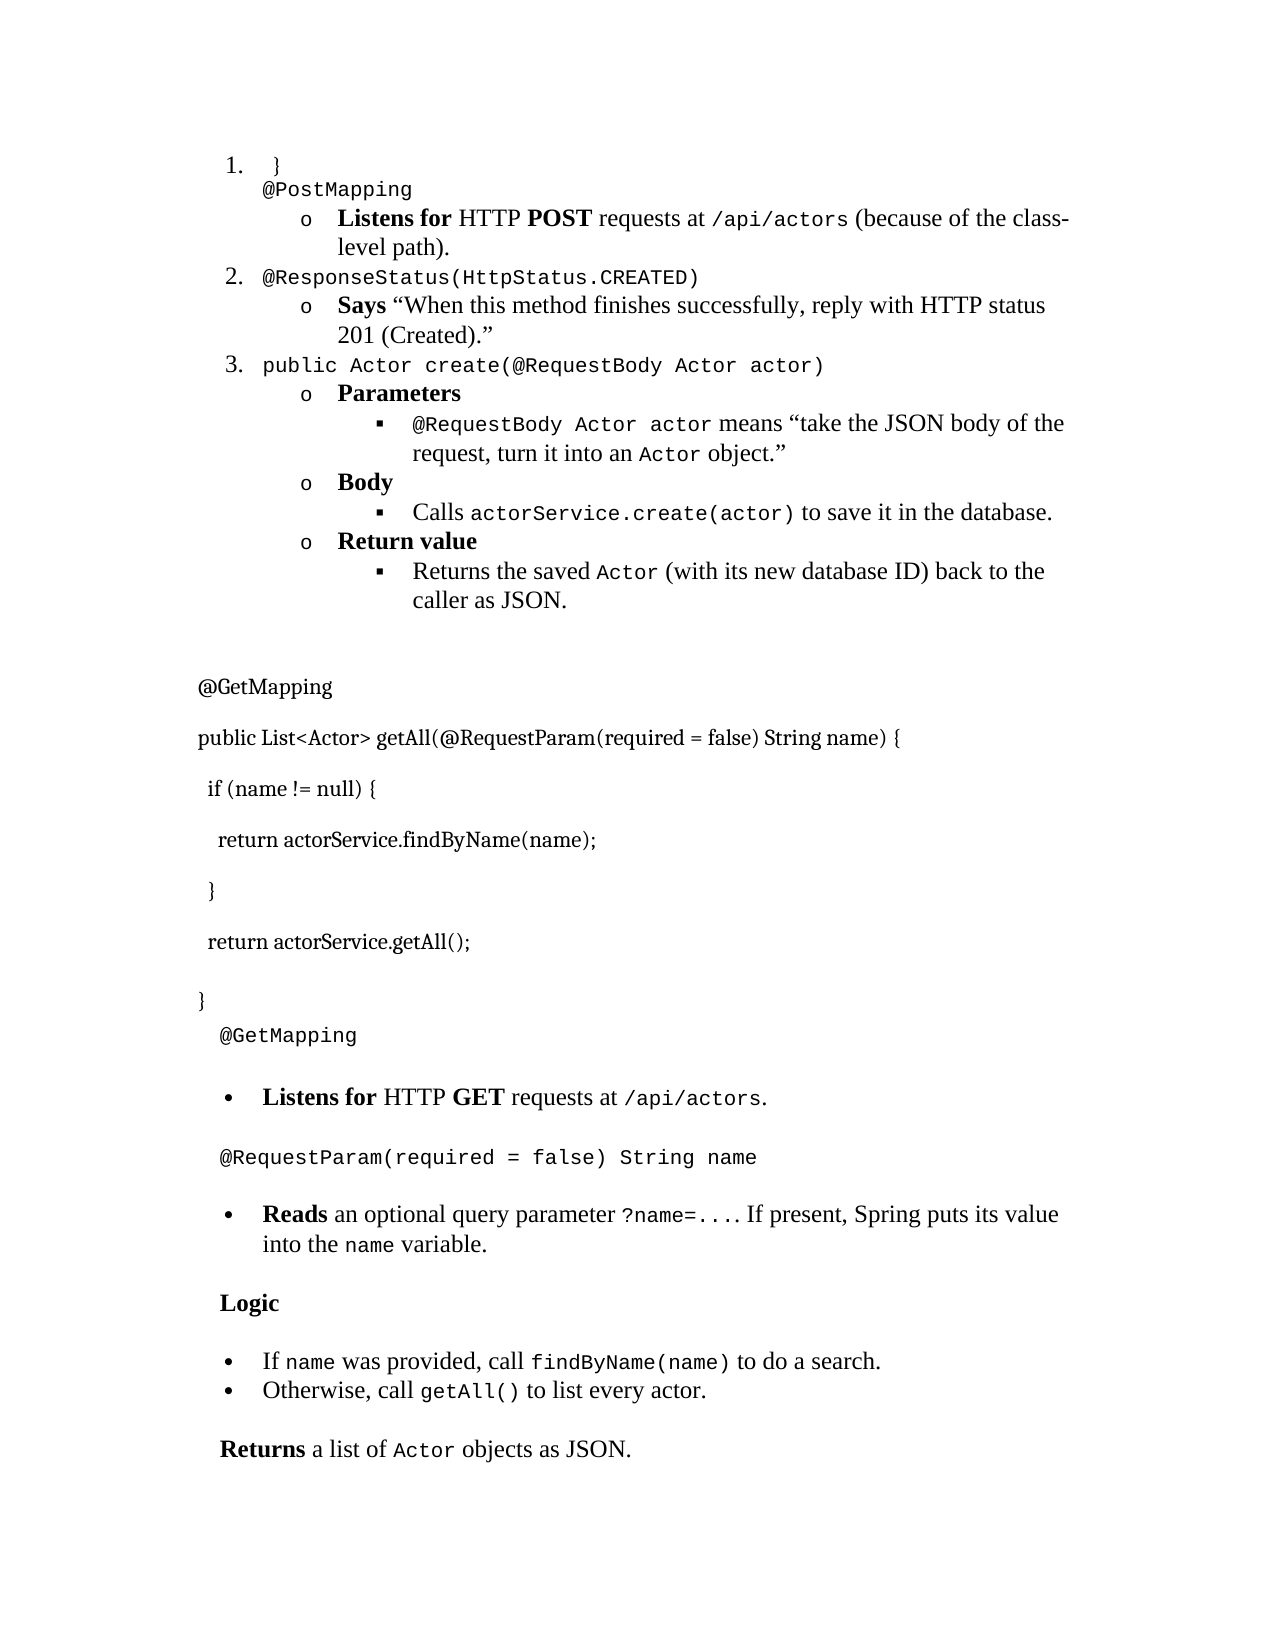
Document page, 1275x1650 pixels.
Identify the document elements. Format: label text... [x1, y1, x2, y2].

text  @RequestParam(required = false) String name [187, 1141, 1087, 1170]
text return actorService.findByName(name); [187, 827, 1087, 853]
text  Returns a list of Actor objects as JSON. [187, 1434, 1087, 1464]
list @RequestBody Actor actor means “take the JSON body of the request, turn it into an Actor object.” [375, 408, 1087, 467]
list Return value [300, 526, 1087, 556]
text } [187, 878, 1087, 904]
list Returns the saved Actor (with its new database ID) back to the caller as JSON. [375, 556, 1087, 614]
list @ResponseStatus(HttpStatus.CREATED) [225, 261, 1087, 291]
text return actorService.getAll(); [187, 929, 1087, 955]
list Body [300, 467, 1087, 497]
list If name was provided, call findByName(name) to do a search. [225, 1346, 1087, 1375]
list Listens for HTTP POST requests at /api/actors (because of the class-level path). [300, 203, 1087, 261]
list Calls actorService.create(actor) to save it in the database. [375, 497, 1087, 526]
list public Actor create(@RequestBody Actor actor) [225, 349, 1087, 378]
text @GetMapping [187, 643, 1087, 700]
list Listens for HTTP GET requests at /api/actors. [225, 1082, 1087, 1112]
list Otherwise, call getAll() to list every actor. [225, 1375, 1087, 1405]
list Parameters [300, 378, 1087, 408]
text }  @GetMapping [187, 988, 1087, 1048]
list } @PostMapping [225, 150, 1087, 203]
text  Logic [187, 1288, 1087, 1317]
text if (name != null) { [187, 776, 1087, 802]
text public List<Actor> getAll(@RequestParam(required = false) String name) { [187, 725, 1087, 751]
list Reads an optional query parameter ?name=.... If present, Spring puts its value into the name variable. [225, 1199, 1087, 1259]
list Says “When this method finishes successfully, reply with HTTP status 201 (Created).” [300, 291, 1087, 349]
